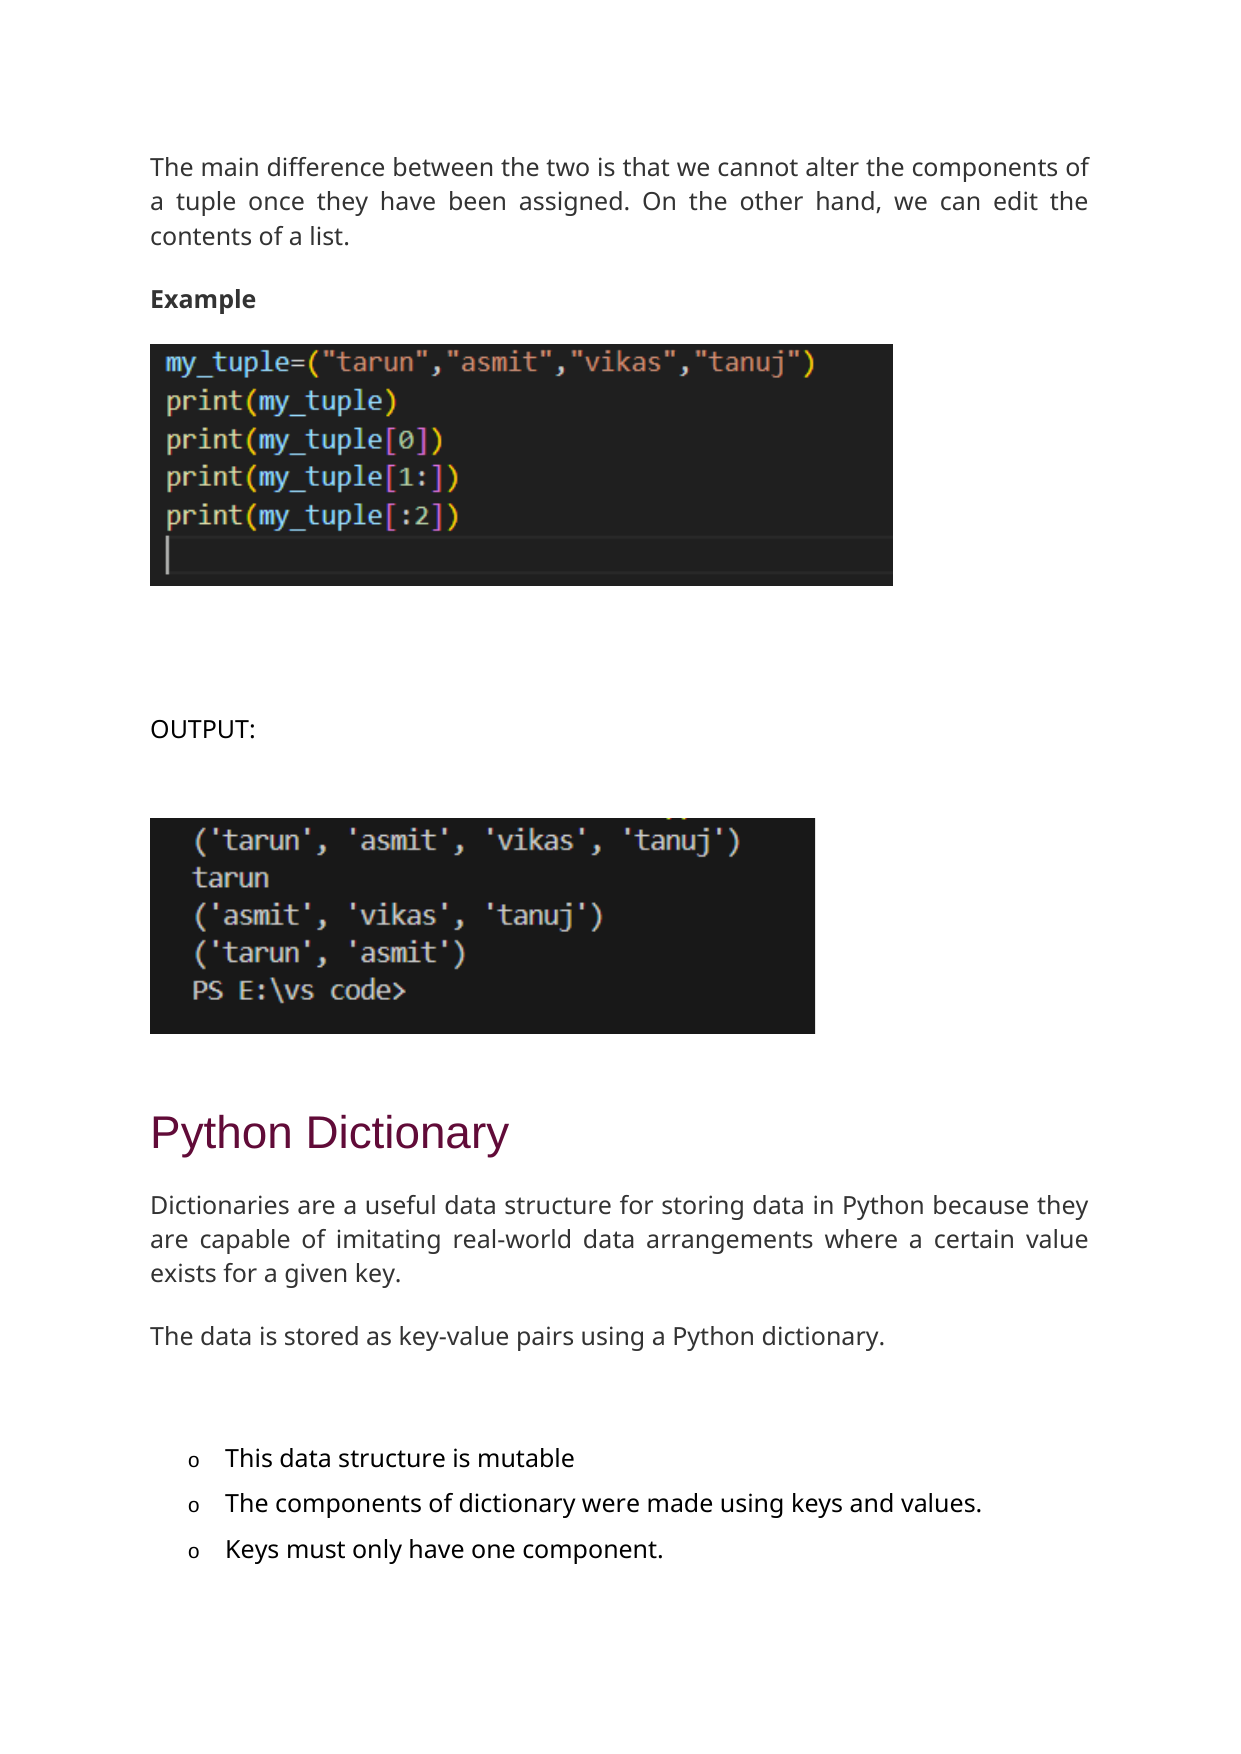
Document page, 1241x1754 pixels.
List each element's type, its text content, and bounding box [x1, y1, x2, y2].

list Keys must only have one component. [187, 1526, 1090, 1565]
picture [150, 818, 816, 1034]
text The main difference between the two is that we cannot alter the components of a tuple once they have been assigned. On the other hand, we can edit the contents of a list. [150, 150, 1090, 252]
text Example [150, 281, 1090, 315]
text Dictionaries are a useful data structure for storing data in Python because they are capable of imitating real-world data arrangements where a certain value exists for a given key. [150, 1188, 1090, 1290]
picture [150, 344, 893, 586]
text The data is stored as key-value pairs using a Python dictionary. [150, 1319, 1090, 1353]
list This data structure is mutable [187, 1436, 1090, 1475]
text OUTPUT: [150, 712, 1090, 746]
list The components of dictionary were made using keys and values. [187, 1481, 1090, 1520]
text Python Dictionary [150, 1106, 1090, 1158]
